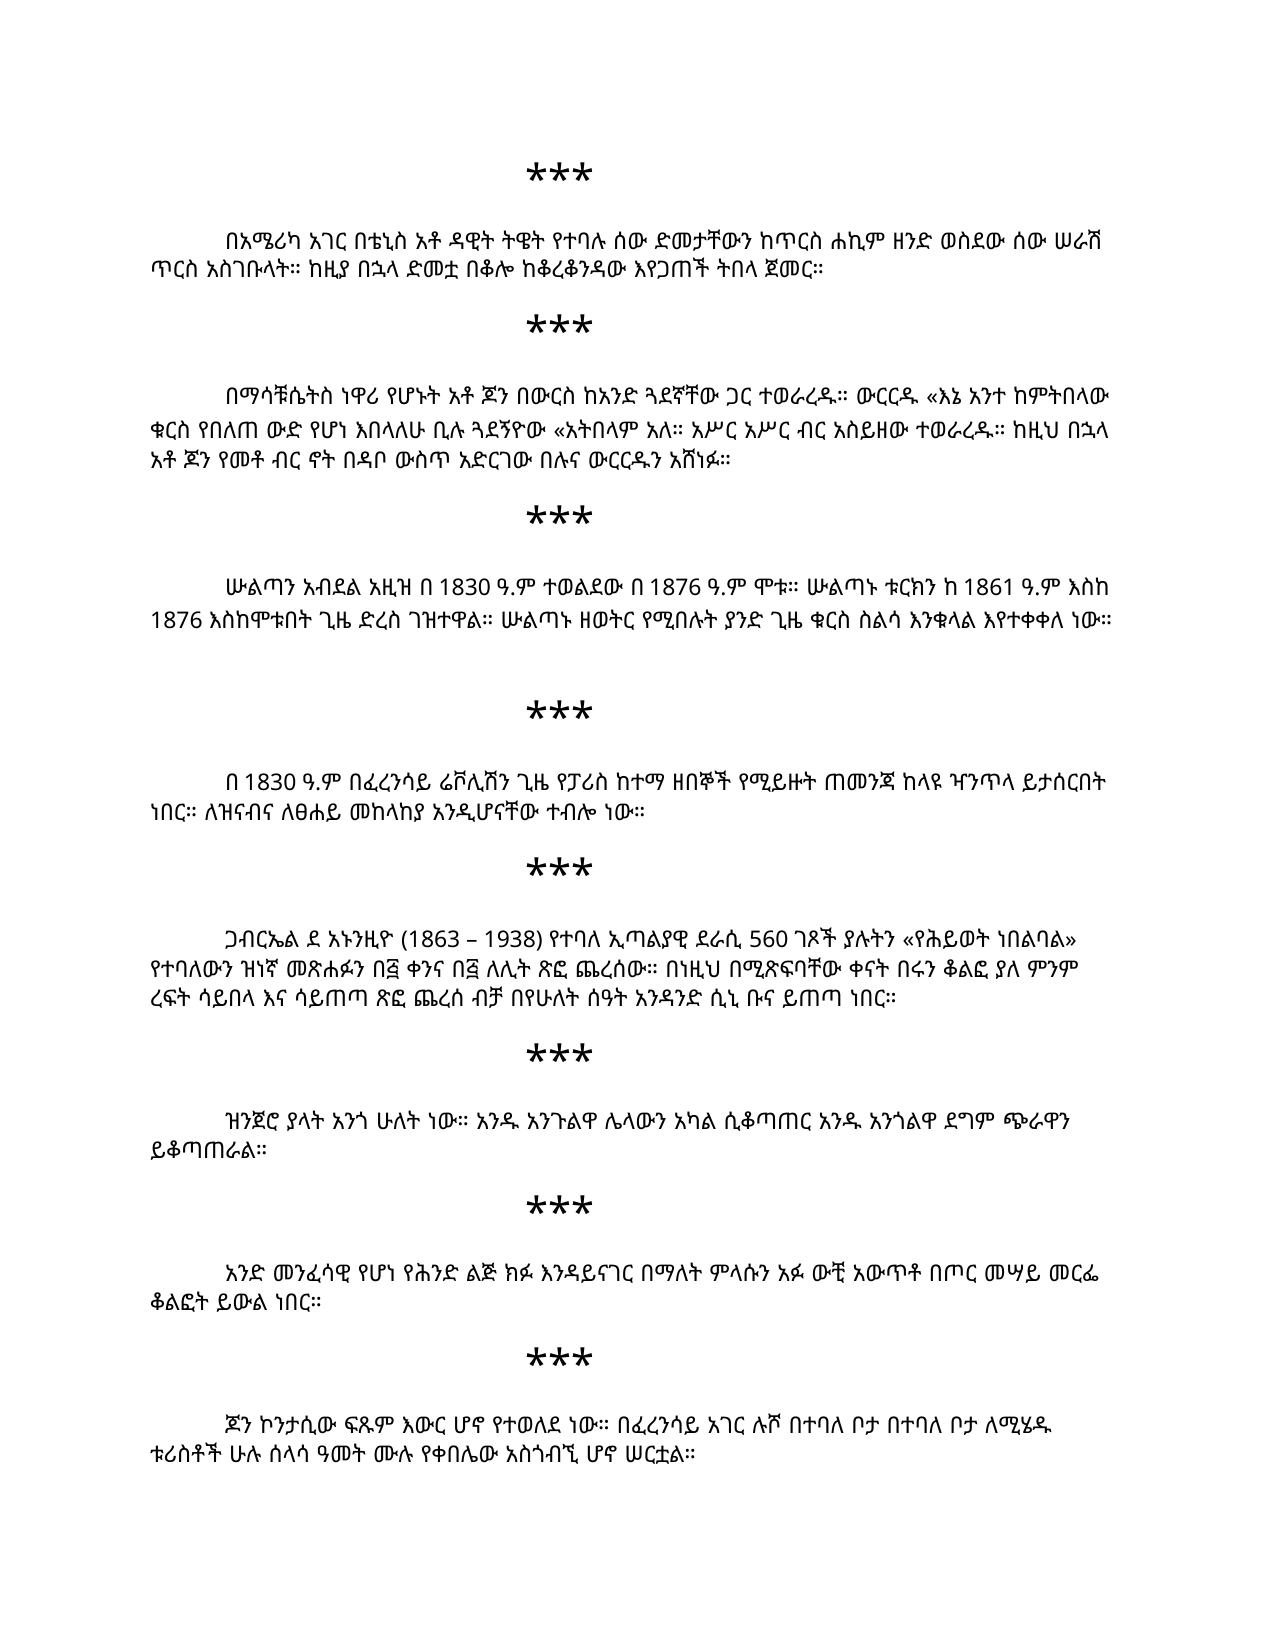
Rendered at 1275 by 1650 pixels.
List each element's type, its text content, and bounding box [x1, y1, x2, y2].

text ሡልጣን አብደል አዚዝ በ1830 ዓ.ም ተወልደው በ1876 ዓ.ም ሞቱ። ሡልጣኑ ቱርክን ከ1861 ዓ.ም እስከ 1876 እስከሞቱበት ጊዜ ድረስ ገዝተዋል። ሡልጣኑ ዘወትር የሚበሉት ያንድ ጊዜ ቁርስ ስልሳ እንቁላል እየተቀቀለ ነው። [150, 570, 1125, 669]
text *** [150, 688, 1125, 745]
text *** [150, 845, 1125, 902]
text *** [150, 1182, 1125, 1239]
text በአሜሪካ አገር በቴኒስ አቶ ዳዊት ትዌት የተባሉ ሰው ድመታቸውን ከጥርስ ሐኪም ዘንድ ወስደው ሰው ሠራሽ ጥርስ አስገቡላት። ከዚያ በኋላ ድመቷ በቆሎ ከቆረቆንዳው እየጋጠች ትበላ ጀመር። [150, 228, 1125, 283]
text በ1830 ዓ.ም በፈረንሳይ ሬቮሊሽን ጊዜ የፓሪስ ከተማ ዘበኞች የሚይዙት ጠመንጃ ከላዩ ዣንጥላ ይታሰርበት ነበር። ለዝናብና ለፀሐይ መከላከያ አንዲሆናቸው ተብሎ ነው። [150, 766, 1125, 826]
text አንድ መንፈሳዊ የሆነ የሕንድ ልጅ ክፉ እንዳይናገር በማለት ምላሱን አፉ ውቺ አውጥቶ በጦር መሣይ መርፌ ቆልፎት ይውል ነበር። [150, 1260, 1125, 1316]
text *** [150, 1334, 1125, 1391]
text ጆን ኮንታሲው ፍጹም እውር ሆኖ የተወለደ ነው። በፈረንሳይ አገር ሉሾ በተባለ ቦታ በተባለ ቦታ ለሚሄዱ ቱሪስቶች ሁሉ ሰላሳ ዓመት ሙሉ የቀበሌው አስጎብኚ ሆኖ ሠርቷል። [150, 1412, 1125, 1468]
text *** [150, 302, 1125, 359]
text *** [150, 1030, 1125, 1087]
text በማሳቹሴትስ ነዋሪ የሆኑት አቶ ጆን በውርስ ከአንድ ጓደኛቸው ጋር ተወራረዱ። ውርርዱ «እኔ አንተ ከምትበላው ቁርስ የበለጠ ውድ የሆነ እበላለሁ ቢሉ ጓደኝዮው «አትበላም አለ። አሥር አሥር ብር አስይዘው ተወራረዱ። ከዚህ በኋላ አቶ ጆን የመቶ ብር ኖት በዳቦ ውስጥ አድርገው በሉና ውርርዱን አሸነፉ። [150, 380, 1125, 474]
text ጋብርኤል ደ አኑንዚዮ (1863 – 1938) የተባለ ኢጣልያዊ ደራሲ 560 ገጾች ያሉትን «የሕይወት ነበልባል» የተባለውን ዝነኛ መጽሐፉን በ፭ ቀንና በ፭ ለሊት ጽፎ ጨረሰው። በነዚህ በሚጽፍባቸው ቀናት በሩን ቆልፎ ያለ ምንም ረፍት ሳይበላ እና ሳይጠጣ ጽፎ ጨረሰ ብቻ በየሁለት ሰዓት አንዳንድ ሲኒ ቡና ይጠጣ ነበር። [150, 923, 1125, 1012]
text *** [150, 150, 1125, 207]
text *** [150, 492, 1125, 549]
text ዝንጀሮ ያላት አንጎ ሁለት ነው። አንዱ አንጉልዋ ሌላውን አካል ሲቆጣጠር አንዱ አንጎልዋ ደግም ጭራዋን ይቆጣጠራል። [150, 1108, 1125, 1164]
